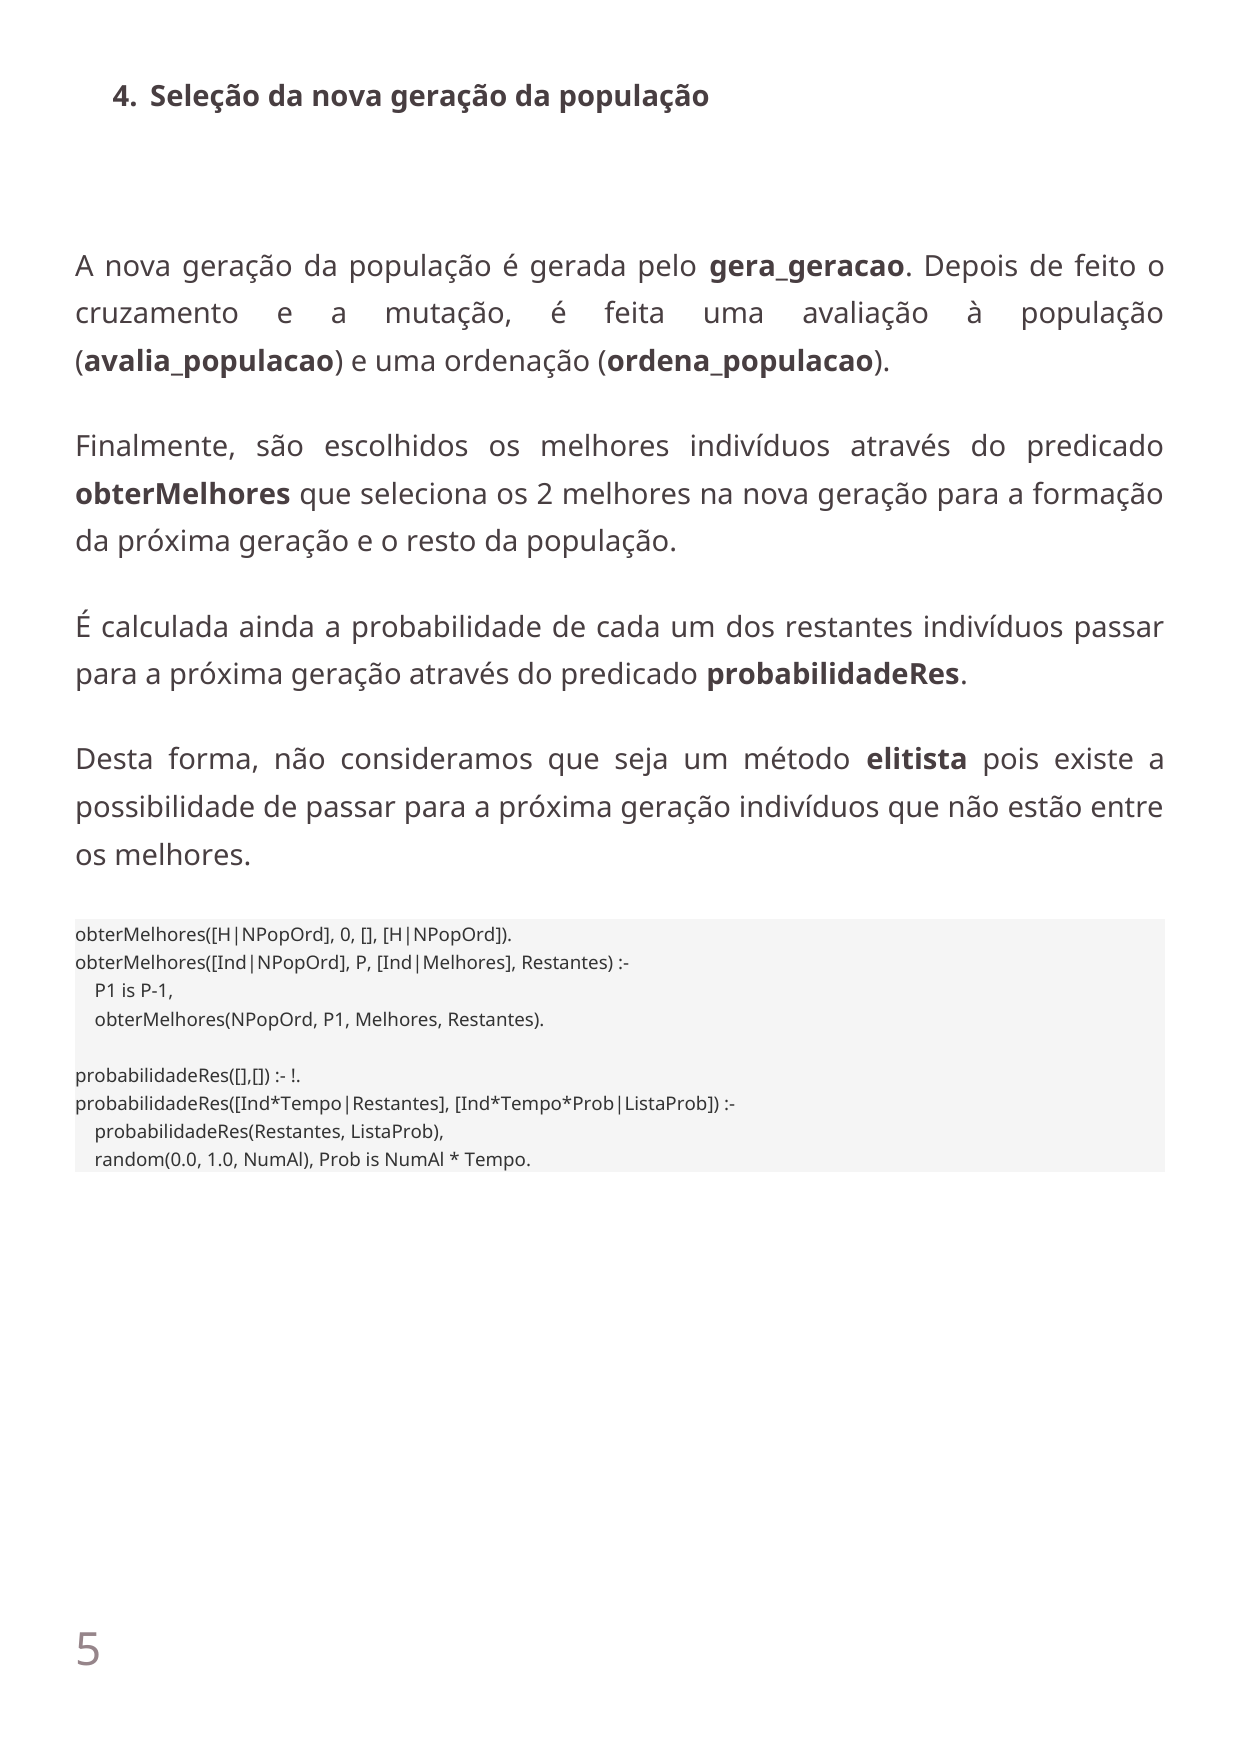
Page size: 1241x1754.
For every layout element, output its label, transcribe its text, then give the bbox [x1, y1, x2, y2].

text probabilidadeRes([],[]) :- !. [75, 1059, 1165, 1088]
text P1 is P-1, [75, 975, 1165, 1003]
text probabilidadeRes(Restantes, ListaProb), [75, 1116, 1165, 1144]
text Desta forma, não consideramos que seja um método elitista pois existe a possibilidade de passar para a próxima geração indivíduos que não estão entre os melhores. [75, 738, 1165, 873]
text Finalmente, são escolhidos os melhores indivíduos através do predicado obterMelhores que seleciona os 2 melhores na nova geração para a formação da próxima geração e o resto da população. [75, 426, 1165, 560]
text A nova geração da população é gerada pelo gera_geracao. Depois de feito o cruzamento e a mutação, é feita uma avaliação à população (avalia_populacao) e uma ordenação (ordena_populacao). [75, 245, 1165, 380]
text obterMelhores(NPopOrd, P1, Melhores, Restantes). [75, 1003, 1165, 1031]
list Seleção da nova geração da população [112, 75, 1165, 115]
text random(0.0, 1.0, NumAl), Prob is NumAl * Tempo. [75, 1144, 1165, 1172]
text obterMelhores([Ind|NPopOrd], P, [Ind|Melhores], Restantes) :- [75, 947, 1165, 975]
text É calculada ainda a probabilidade de cada um dos restantes indivíduos passar para a próxima geração através do predicado probabilidadeRes. [75, 606, 1165, 693]
text obterMelhores([H|NPopOrd], 0, [], [H|NPopOrd]). [75, 919, 1165, 947]
text probabilidadeRes([Ind*Tempo|Restantes], [Ind*Tempo*Prob|ListaProb]) :- [75, 1088, 1165, 1116]
